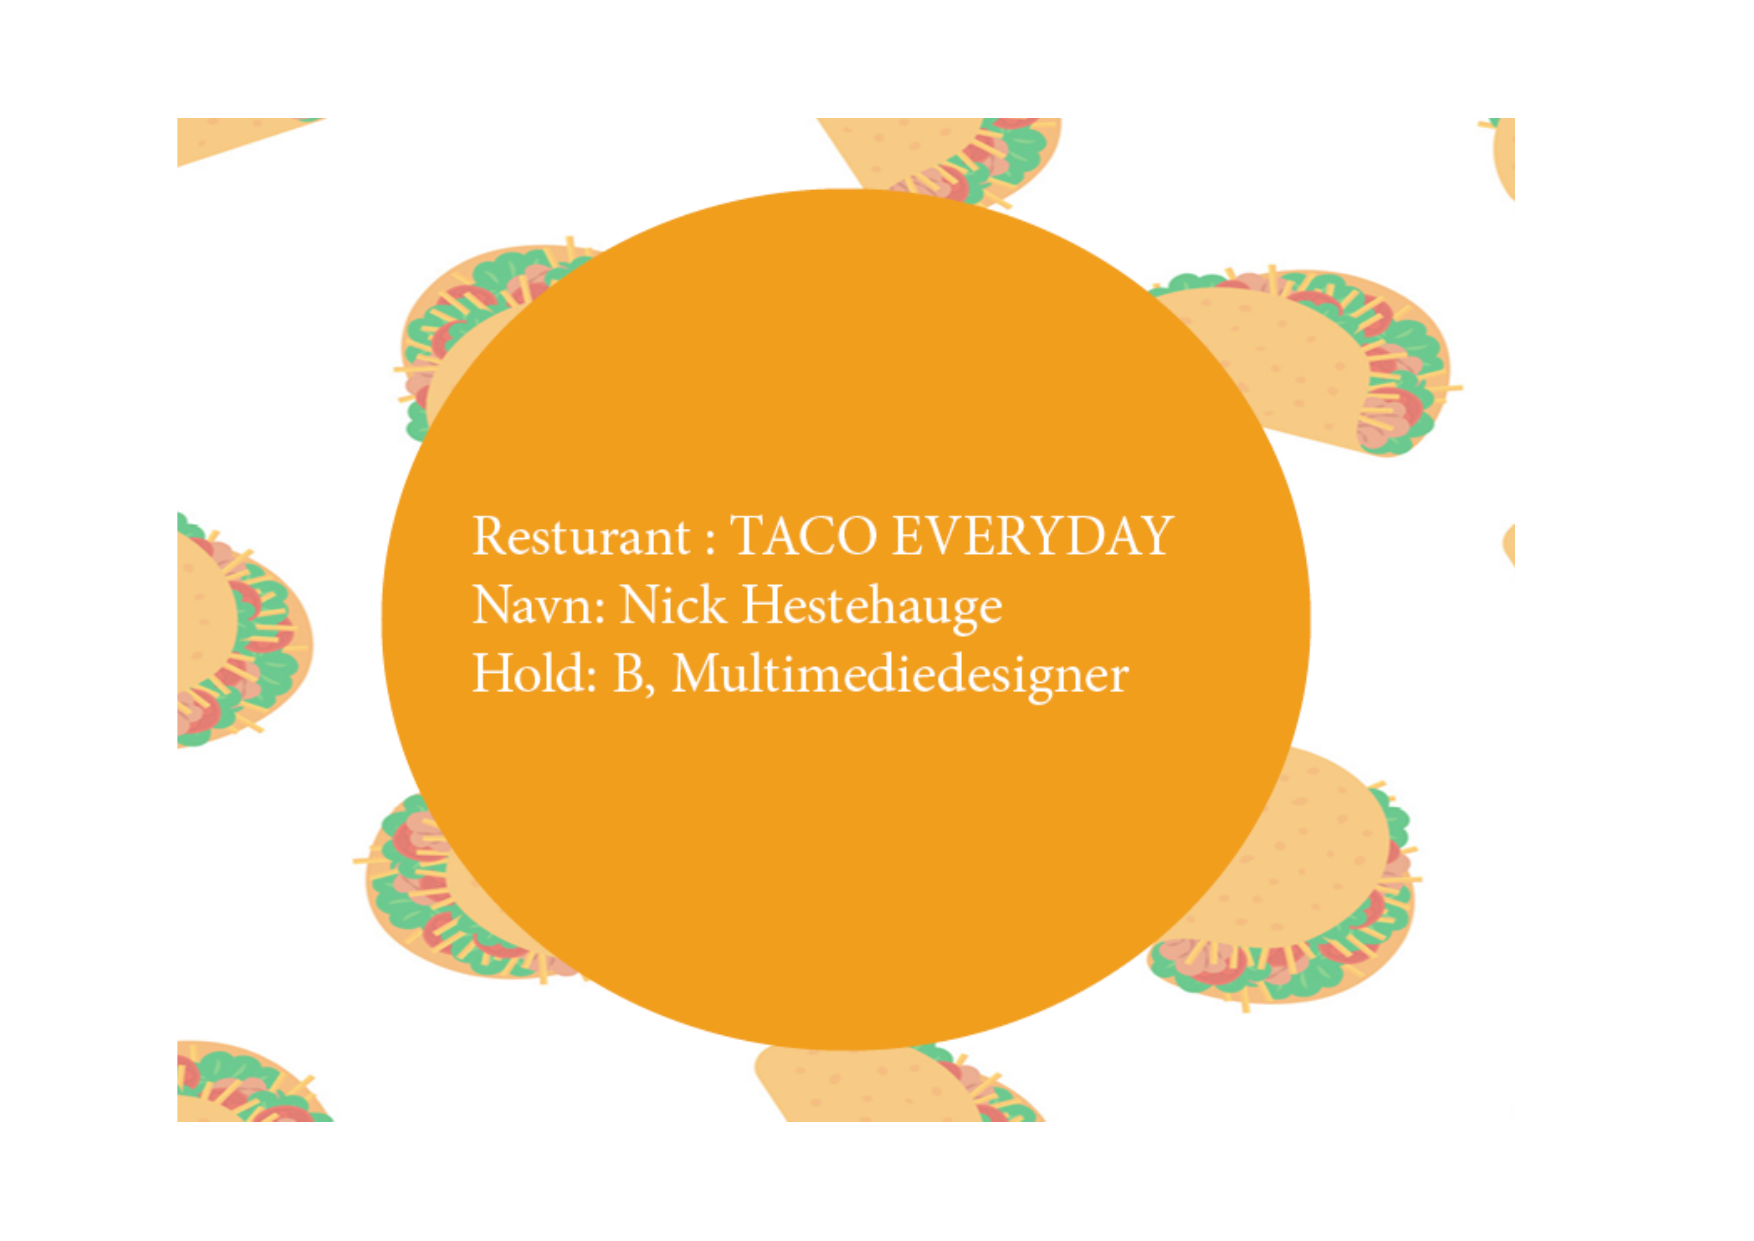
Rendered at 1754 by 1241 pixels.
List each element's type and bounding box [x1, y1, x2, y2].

picture [177, 118, 1515, 1122]
